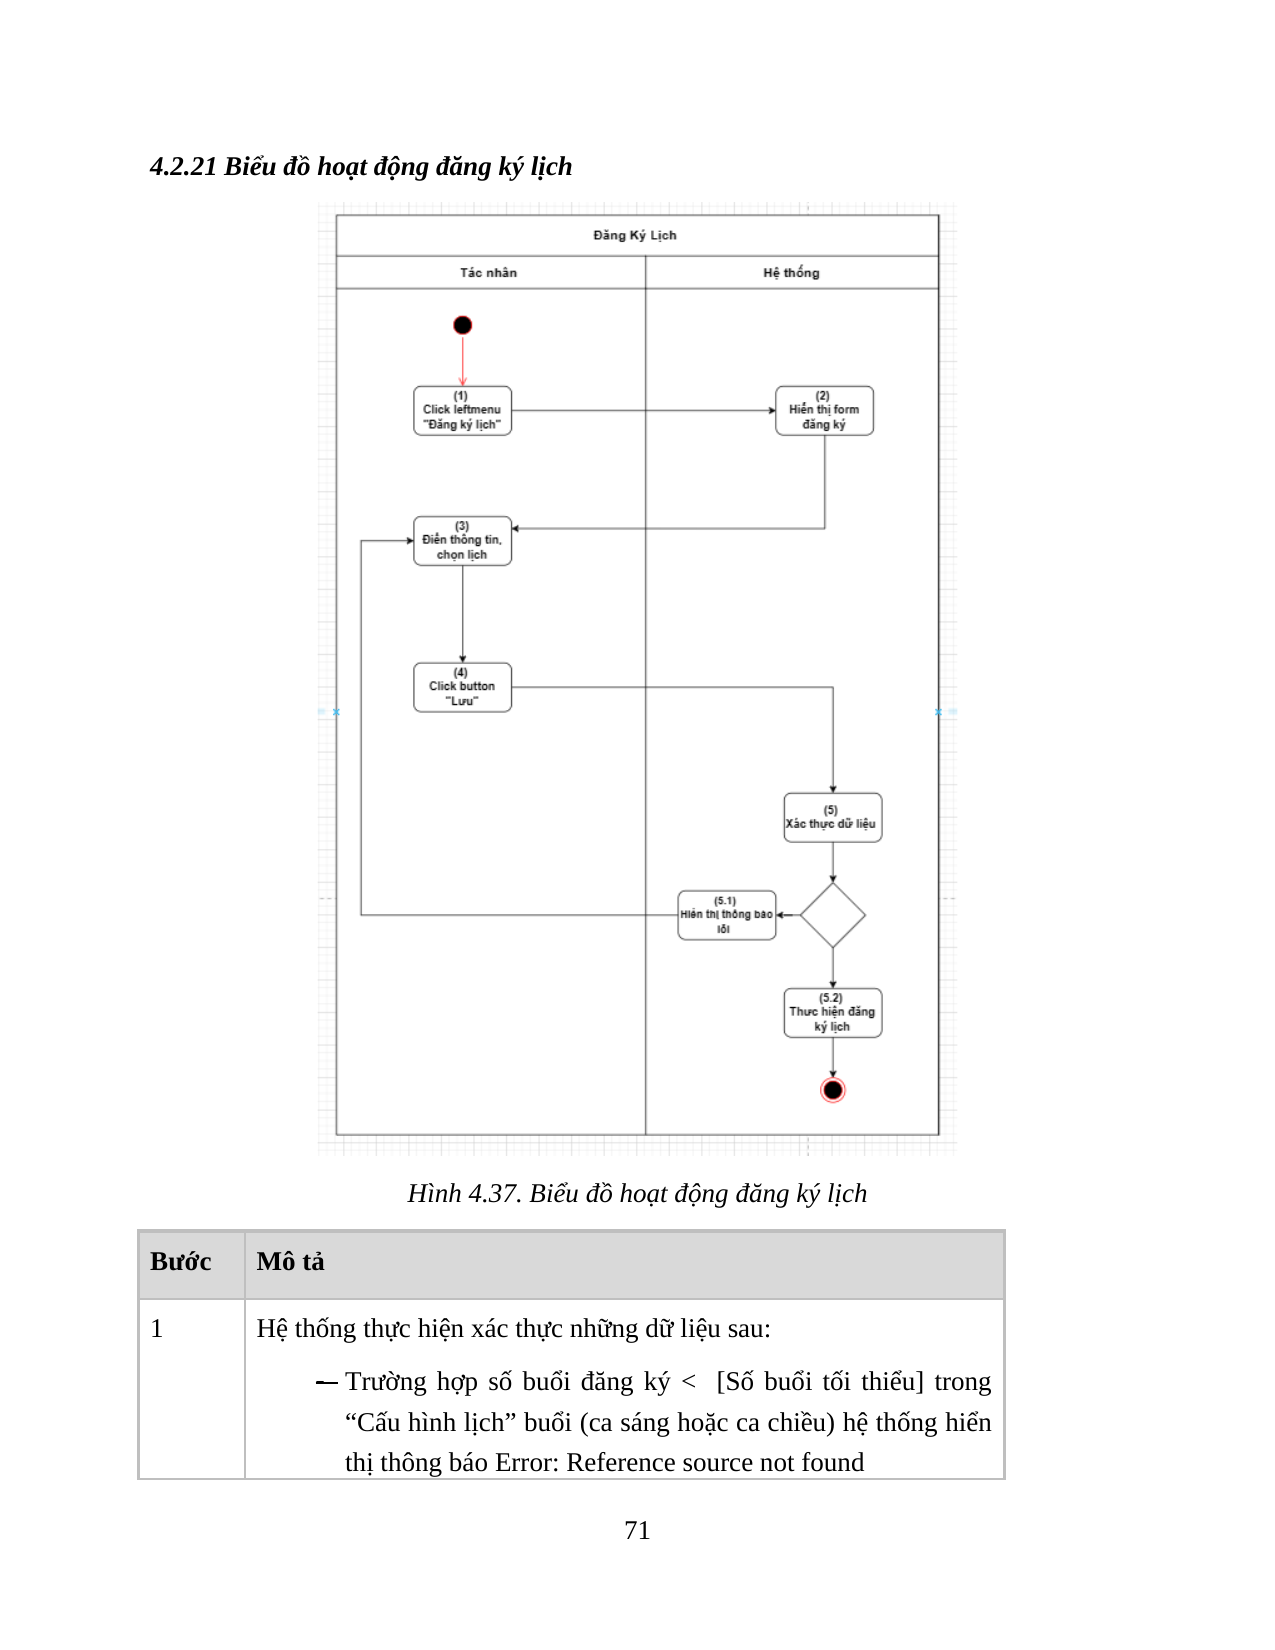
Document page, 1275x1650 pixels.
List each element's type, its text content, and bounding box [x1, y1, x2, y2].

table_header Mô tả [246, 1233, 1003, 1298]
table_cell 1 [140, 1300, 244, 1477]
table_cell Hệ thống thực hiện xác thực những dữ liệu sau: Trường hợp số buổi đăng ký < [Số buổi tối thiểu] trong “Cấu hình lịch” buổi (ca sáng hoặc ca chiều) hệ thống hiển thị thông báo “Bạn phải đăng ký tối thiểu [Số buổi tối thiểu]!” [246, 1300, 1003, 1477]
table_header Bước [140, 1233, 244, 1298]
picture [317, 202, 958, 1156]
subtitle Biểu đồ hoạt động đăng ký lịch [150, 150, 1125, 181]
